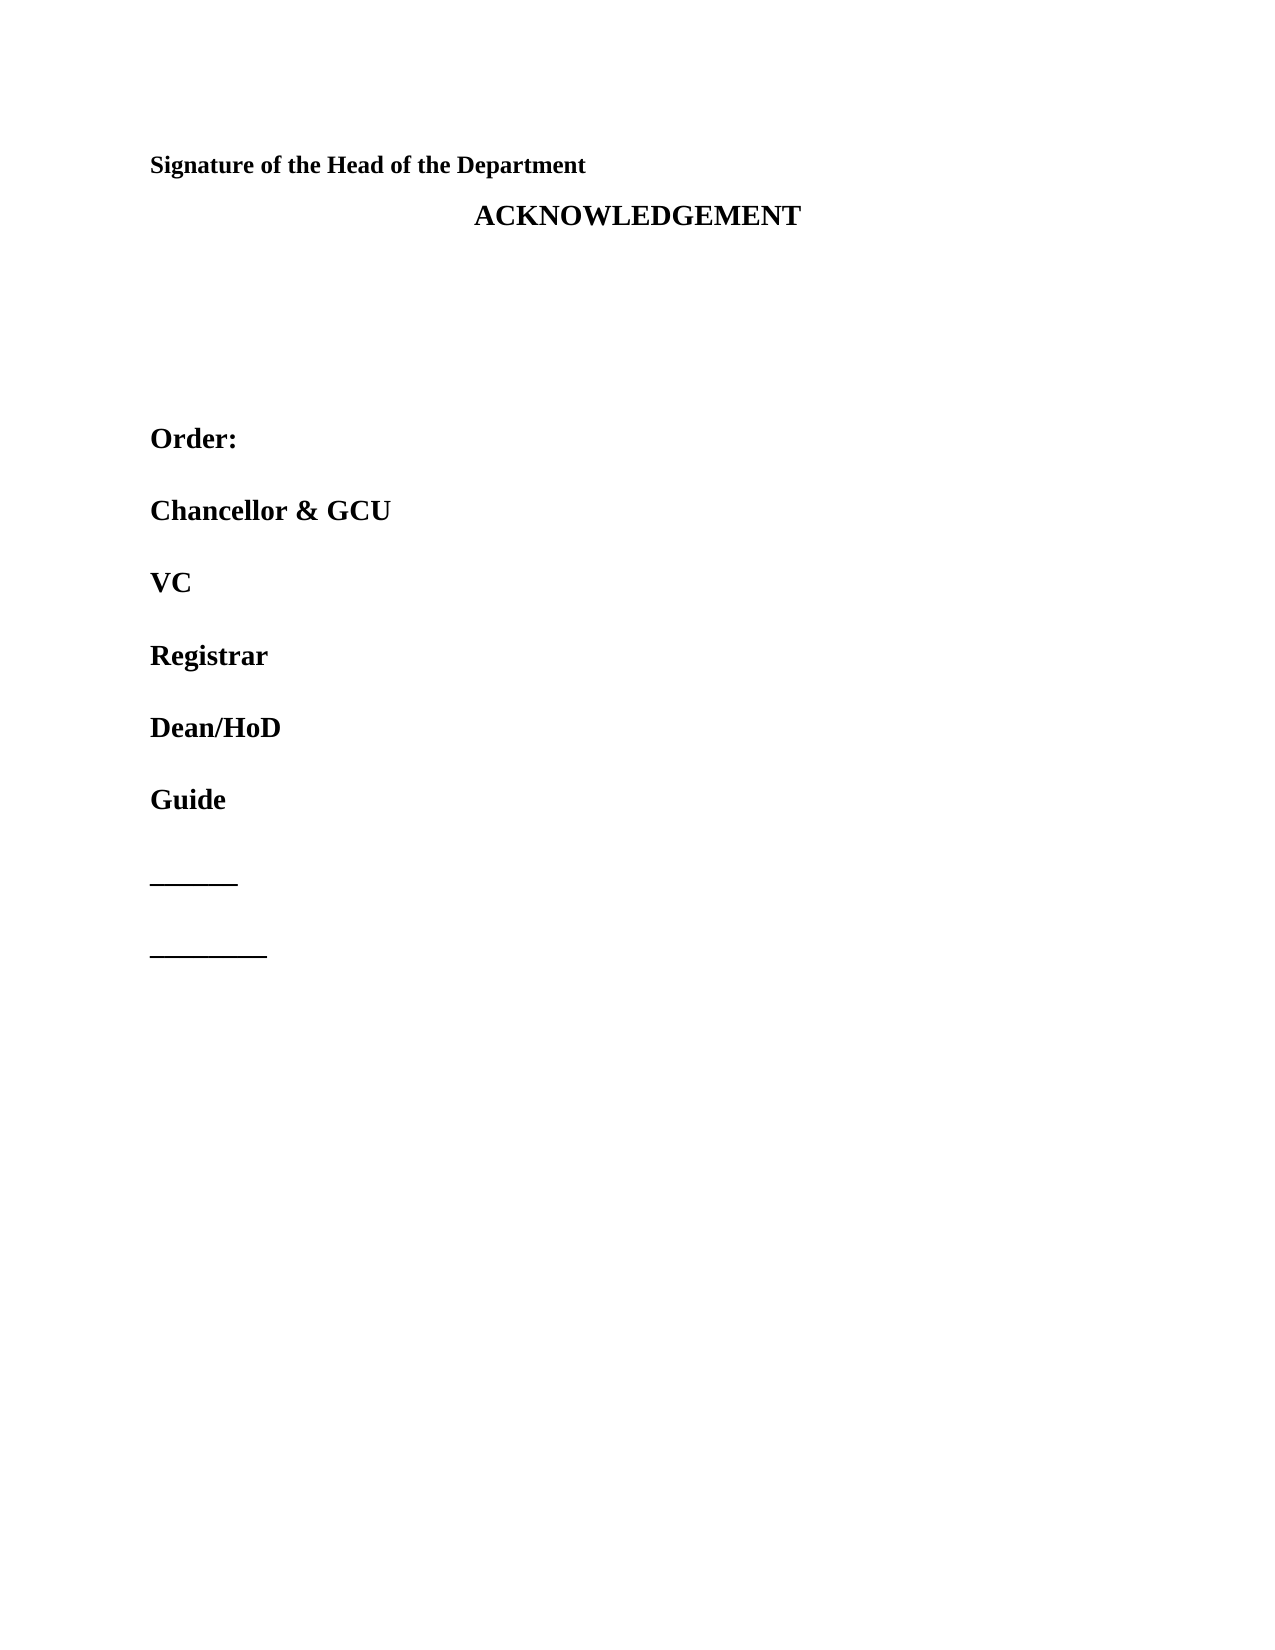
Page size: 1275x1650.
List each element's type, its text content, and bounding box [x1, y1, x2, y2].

text Dean/HoD [150, 710, 1125, 744]
text VC [150, 566, 1125, 599]
text ACKNOWLEDGEMENT [150, 198, 1125, 231]
text Chancellor & GCU [150, 493, 1125, 527]
text ________ [150, 927, 1125, 961]
text Registrar [150, 638, 1125, 671]
text Guide [150, 782, 1125, 816]
text ______ [150, 855, 1125, 888]
text Signature of the Head of the Department [150, 150, 1125, 179]
text Order: [150, 421, 1125, 454]
